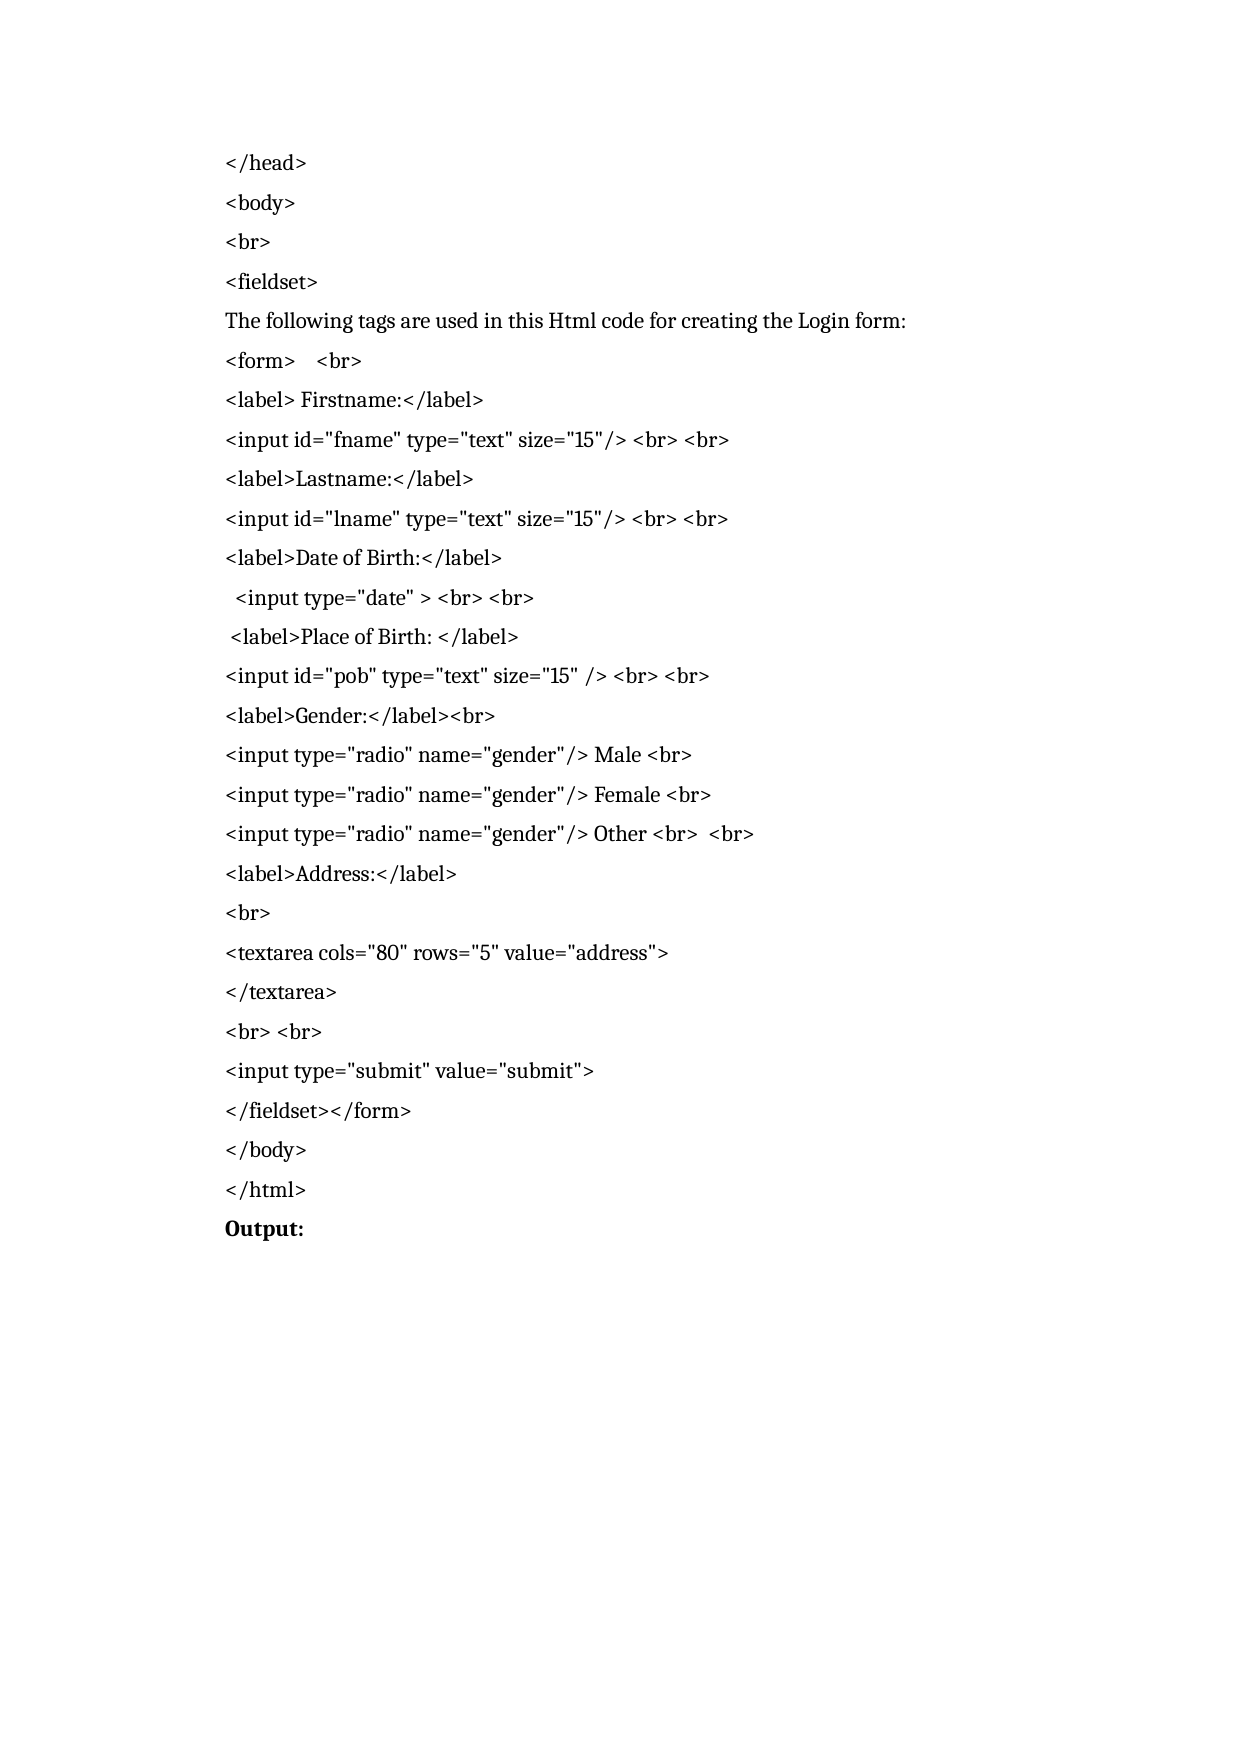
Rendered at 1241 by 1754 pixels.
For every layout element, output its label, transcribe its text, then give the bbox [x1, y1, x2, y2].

list <input type="radio" name="gender"/> Male <br> [225, 742, 1090, 768]
list <input type="date" > <br> <br> [225, 584, 1090, 611]
list </head> [225, 150, 1090, 176]
list <br> [225, 229, 1090, 255]
list <input type="radio" name="gender"/> Other <br> <br> [225, 821, 1090, 847]
list <label>Lastname:</label> [225, 466, 1090, 492]
list The following tags are used in this Html code for creating the Login form: [225, 308, 1090, 334]
list <br> [225, 900, 1090, 926]
list <label> Firstname:</label> [225, 387, 1090, 413]
list </textarea> [225, 979, 1090, 1005]
list </body> [225, 1137, 1090, 1163]
list <label>Place of Birth: </label> [225, 624, 1090, 650]
list <label>Address:</label> [225, 861, 1090, 887]
list <input id="pob" type="text" size="15" /> <br> <br> [225, 663, 1090, 689]
list </html> [225, 1176, 1090, 1203]
list <input type="radio" name="gender"/> Female <br> [225, 782, 1090, 808]
list </fieldset></form> [225, 1097, 1090, 1124]
list <input id="lname" type="text" size="15"/> <br> <br> [225, 505, 1090, 532]
list <br> <br> [225, 1018, 1090, 1045]
list <label>Date of Birth:</label> [225, 545, 1090, 571]
list <label>Gender:</label><br> [225, 703, 1090, 729]
list <body> [225, 189, 1090, 216]
list <input type="submit" value="submit"> [225, 1058, 1090, 1084]
list <fieldset> [225, 268, 1090, 295]
list <textarea cols="80" rows="5" value="address"> [225, 939, 1090, 966]
list Output: [225, 1216, 1090, 1242]
list <form> <br> [225, 347, 1090, 374]
list <input id="fname" type="text" size="15"/> <br> <br> [225, 426, 1090, 453]
